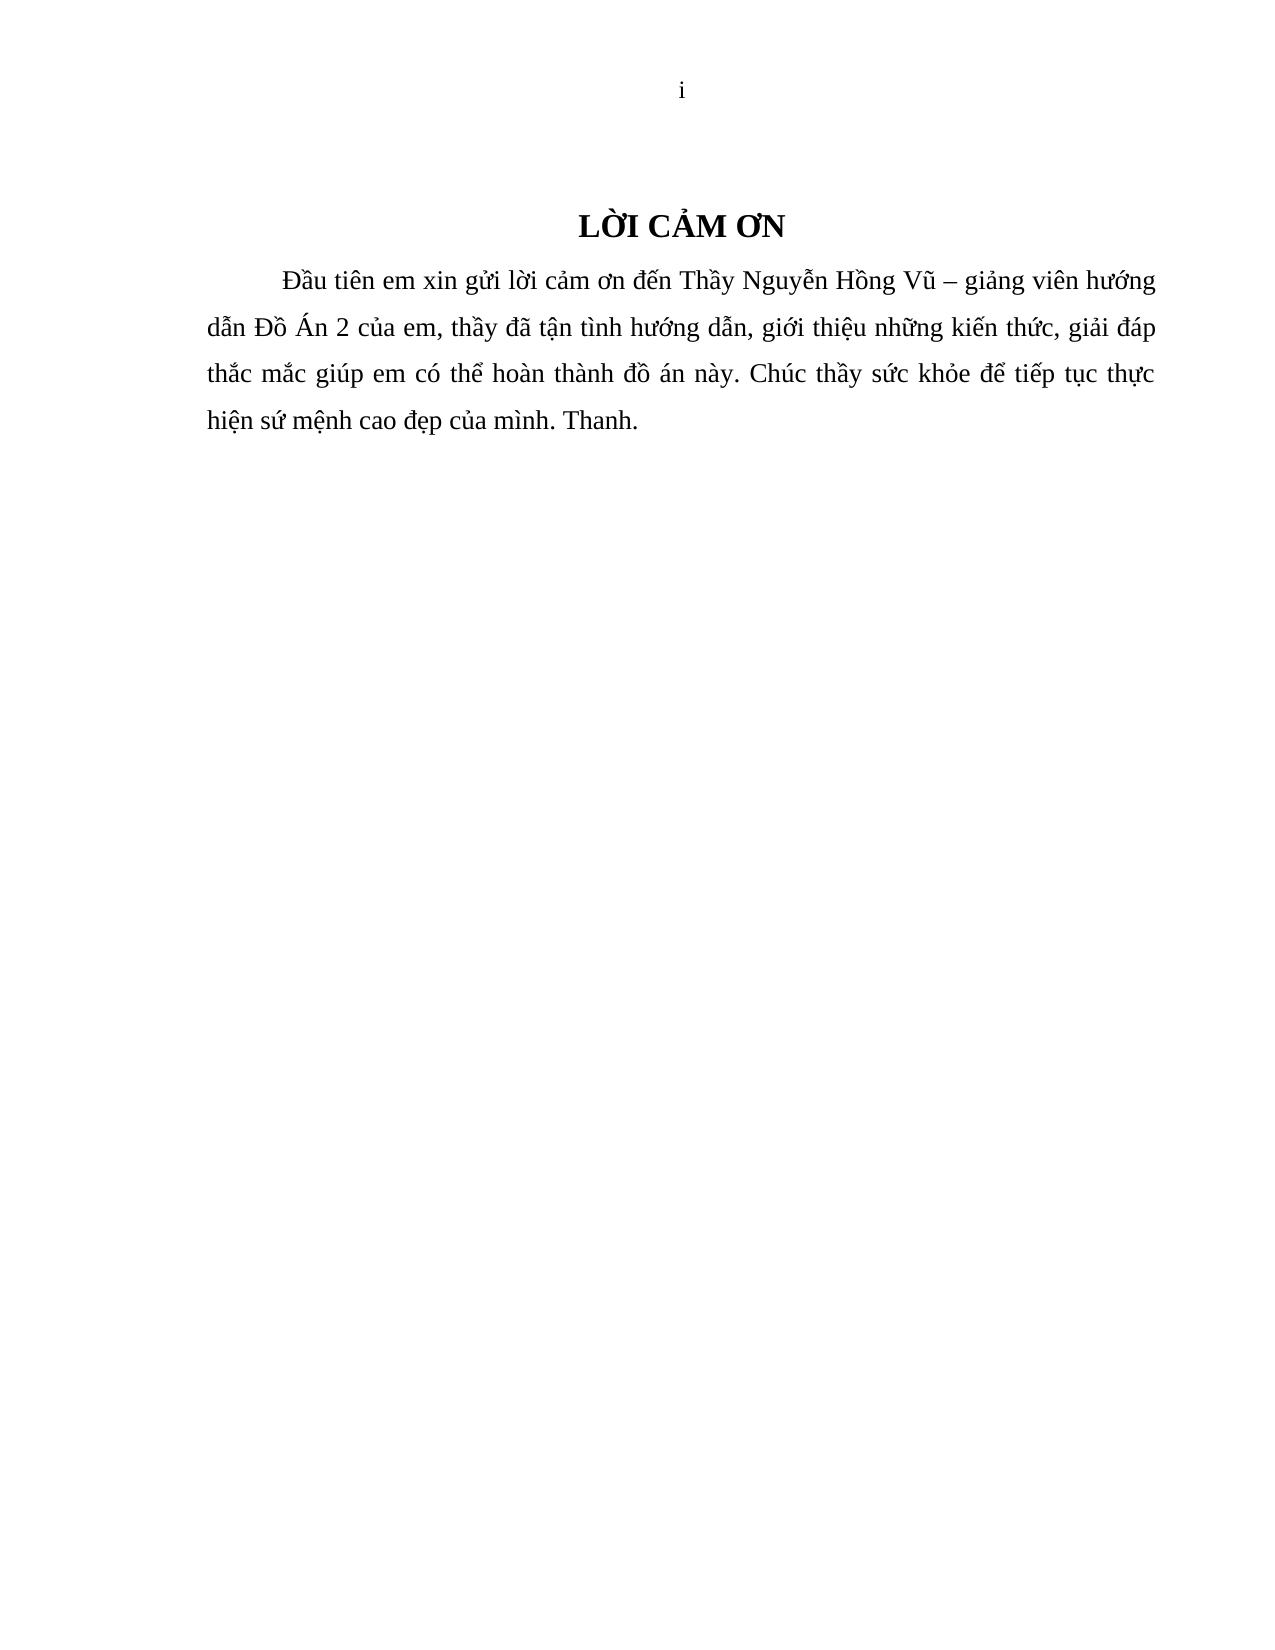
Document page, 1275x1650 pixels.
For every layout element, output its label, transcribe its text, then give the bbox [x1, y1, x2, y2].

text LỜI CẢM ƠN [207, 207, 1157, 245]
text Đầu tiên em xin gửi lời cảm ơn đến Thầy Nguyễn Hồng Vũ – giảng viên hướng dẫn Đồ Án 2 của em, thầy đã tận tình hướng dẫn, giới thiệu những kiến thức, giải đáp thắc mắc giúp em có thể hoàn thành đồ án này. Chúc thầy sức khỏe để tiếp tục thực hiện sứ mệnh cao đẹp của mình. Thanh. [207, 264, 1157, 435]
